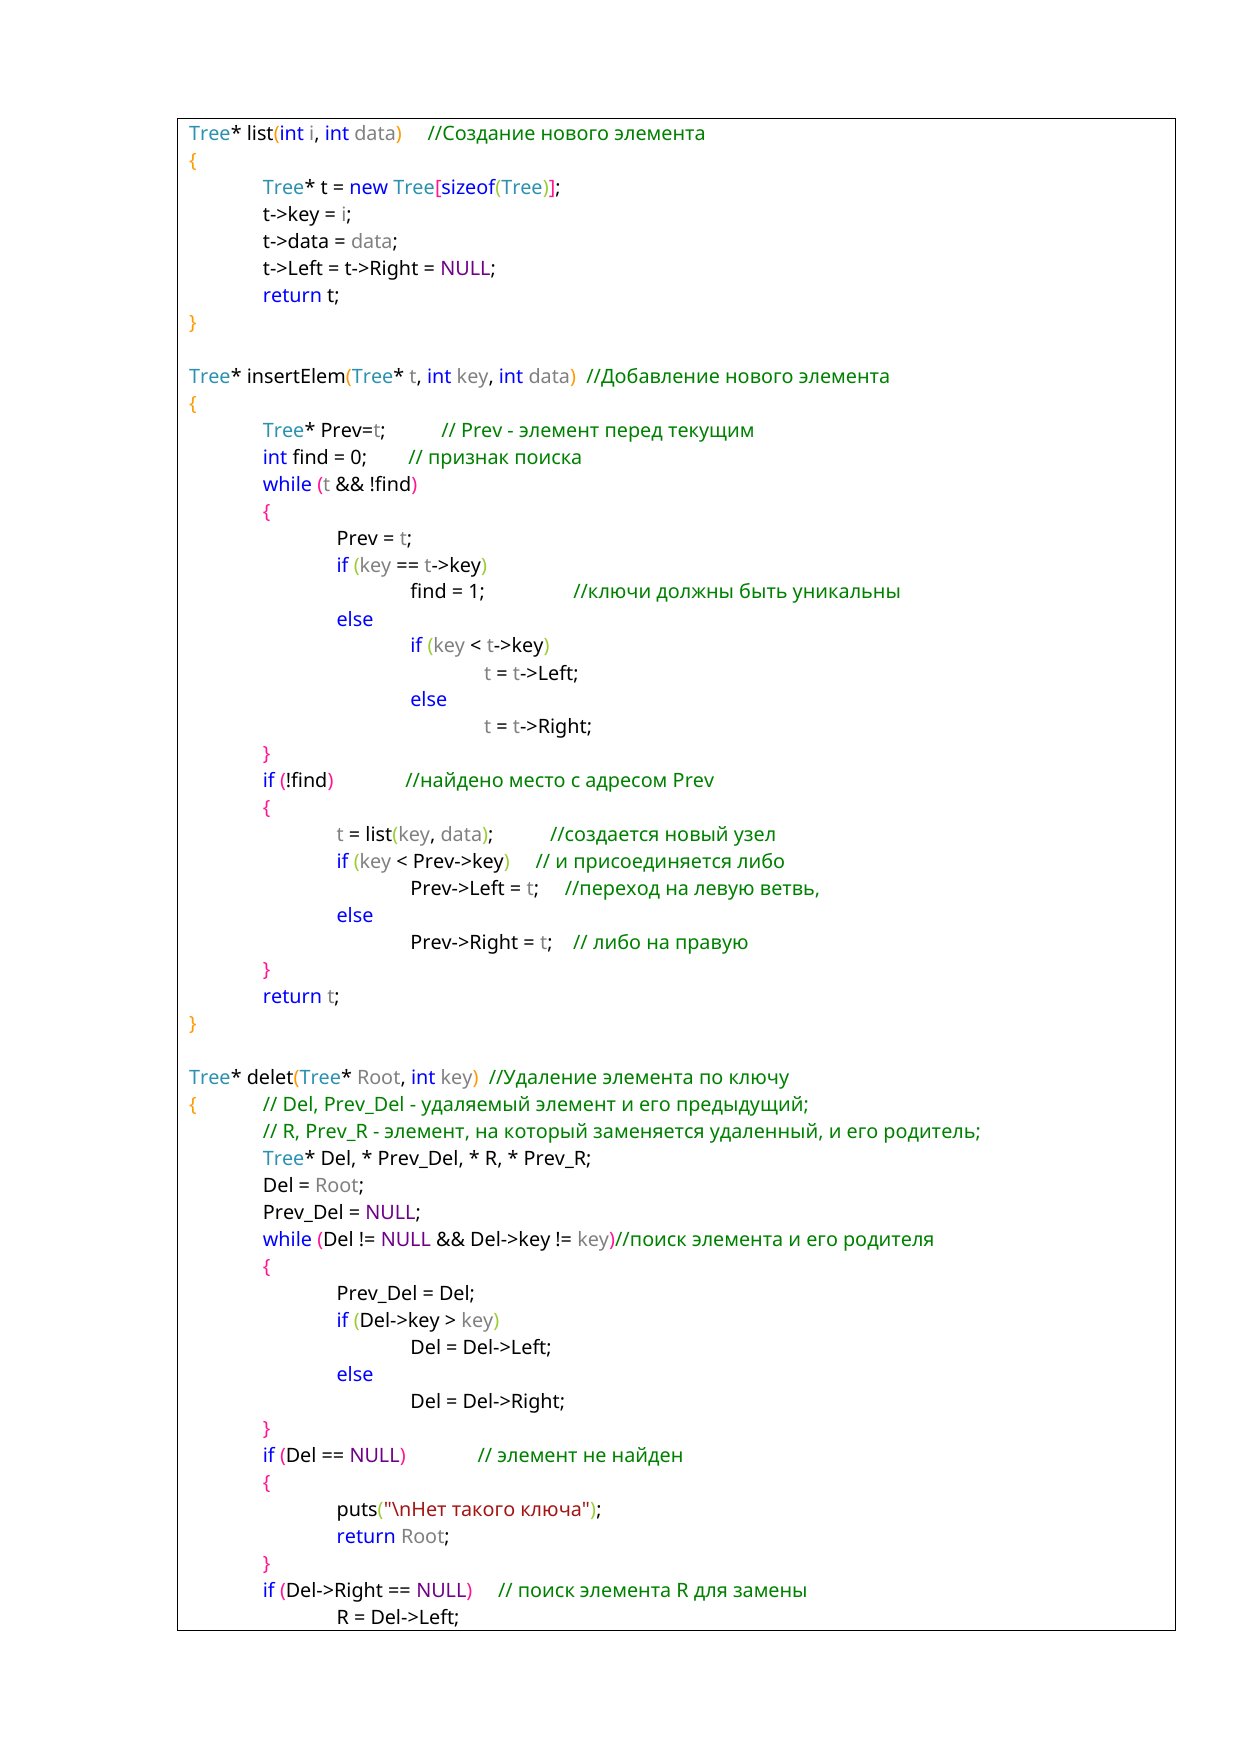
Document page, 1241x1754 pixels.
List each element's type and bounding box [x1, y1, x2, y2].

table_cell [178, 119, 1175, 1630]
